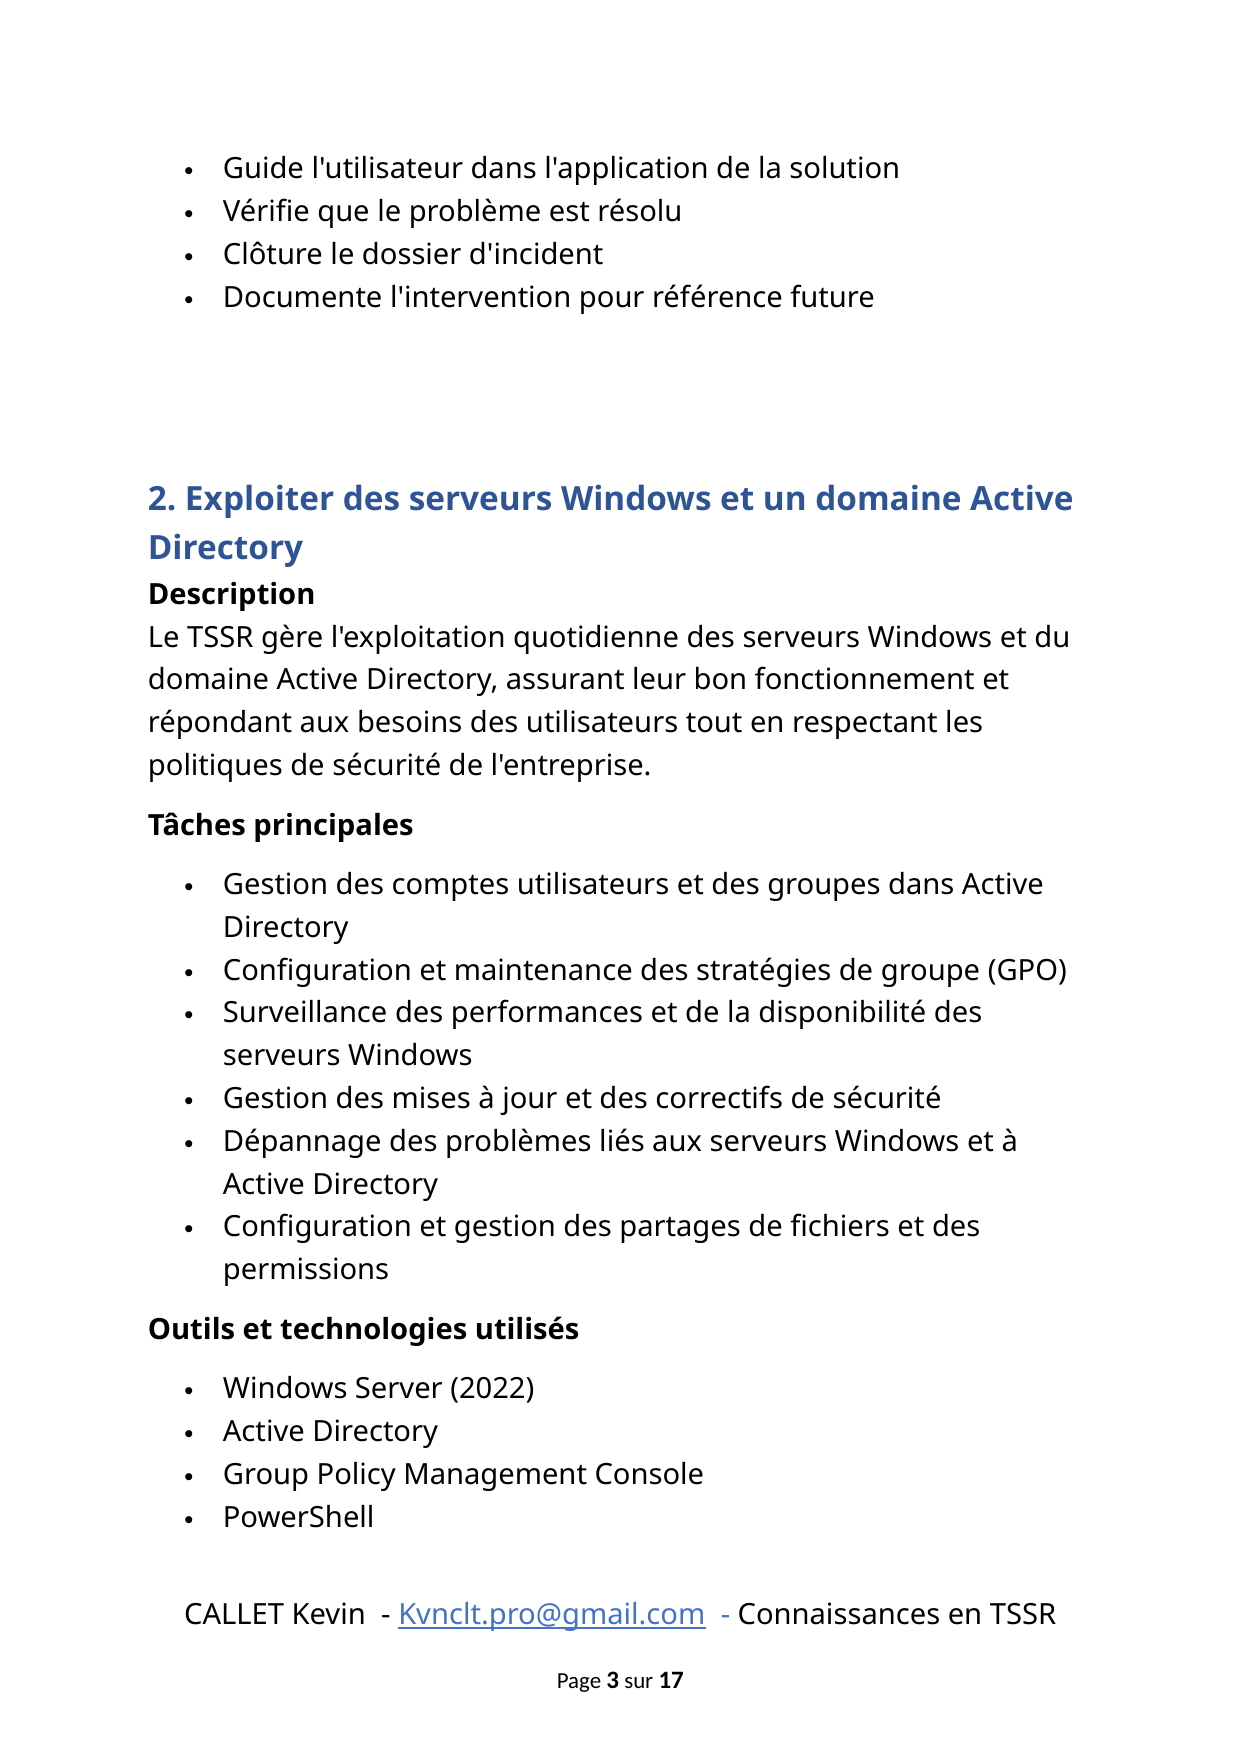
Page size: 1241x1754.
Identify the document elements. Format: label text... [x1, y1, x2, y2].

text Description Le TSSR gère l'exploitation quotidienne des serveurs Windows et du domaine Active Directory, assurant leur bon fonctionnement et répondant aux besoins des utilisateurs tout en respectant les politiques de sécurité de l'entreprise. [148, 573, 1093, 784]
subtitle 2. Exploiter des serveurs Windows et un domaine Active Directory [148, 475, 1093, 569]
text Tâches principales [148, 804, 1093, 843]
list Configuration et maintenance des stratégies de groupe (GPO) [185, 949, 1093, 988]
list Gestion des comptes utilisateurs et des groupes dans Active Directory [185, 863, 1093, 946]
text Outils et technologies utilisés [148, 1308, 1093, 1348]
list Clôture le dossier d'incident [185, 233, 1093, 273]
list Windows Server (2022) [185, 1367, 1093, 1407]
list Dépannage des problèmes liés aux serveurs Windows et à Active Directory [185, 1120, 1093, 1203]
list Active Directory [185, 1410, 1093, 1450]
list Gestion des mises à jour et des correctifs de sécurité [185, 1077, 1093, 1117]
list Guide l'utilisateur dans l'application de la solution [185, 148, 1093, 187]
list PowerShell [185, 1496, 1093, 1536]
list Surveillance des performances et de la disponibilité des serveurs Windows [185, 992, 1093, 1074]
list Vérifie que le problème est résolu [185, 190, 1093, 230]
list Group Policy Management Console [185, 1453, 1093, 1493]
list Configuration et gestion des partages de fichiers et des permissions [185, 1206, 1093, 1288]
list Documente l'intervention pour référence future [185, 276, 1093, 316]
